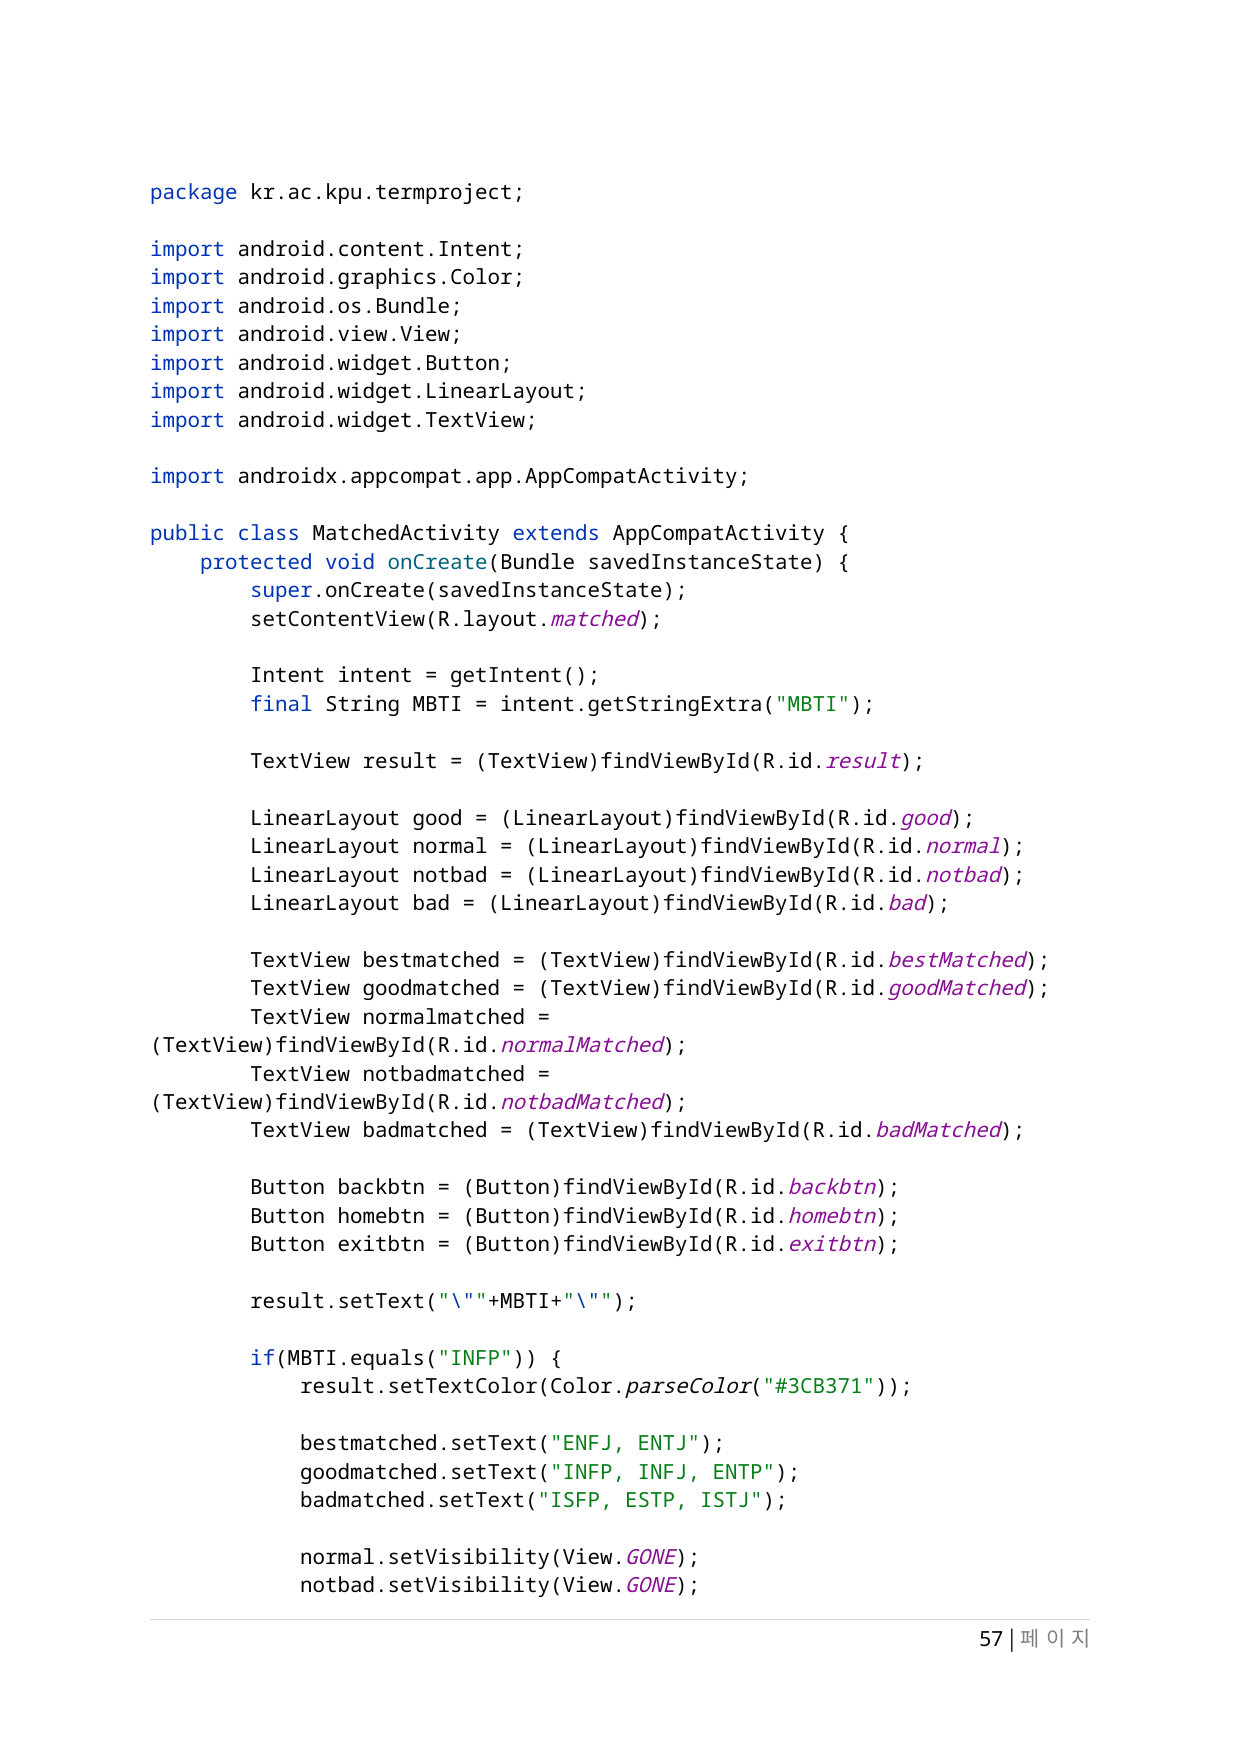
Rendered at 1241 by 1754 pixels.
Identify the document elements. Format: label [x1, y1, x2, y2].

text [150, 177, 1090, 1599]
